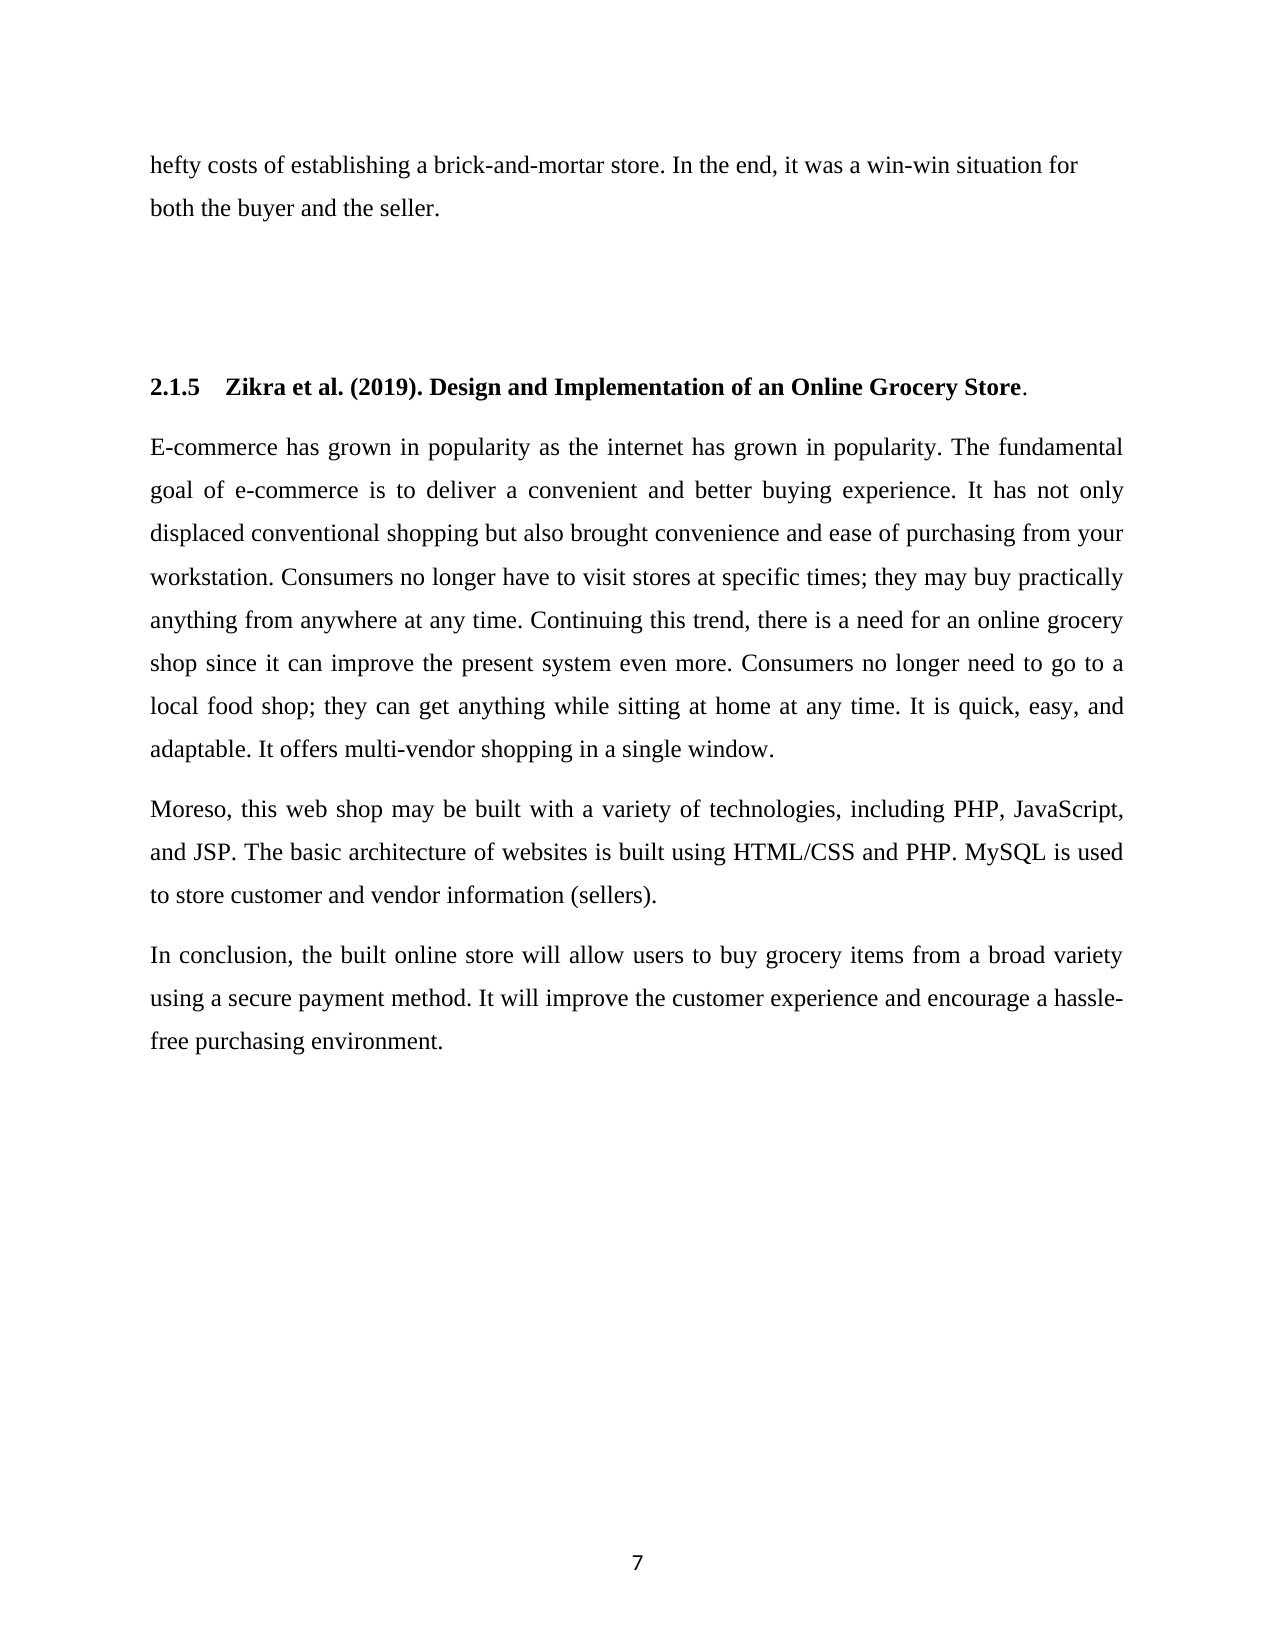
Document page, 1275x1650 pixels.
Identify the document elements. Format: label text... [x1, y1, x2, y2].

text E-commerce has grown in popularity as the internet has grown in popularity. The fundamental goal of e-commerce is to deliver a convenient and better buying experience. It has not only displaced conventional shopping but also brought convenience and ease of purchasing from your workstation. Consumers no longer have to visit stores at specific times; they may buy practically anything from anywhere at any time. Continuing this trend, there is a need for an online grocery shop since it can improve the present system even more. Consumers no longer need to go to a local food shop; they can get anything while sitting at home at any time. It is quick, easy, and adaptable. It offers multi-vendor shopping in a single window. [150, 432, 1125, 763]
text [150, 150, 1125, 222]
text In conclusion, the built online store will allow users to buy grocery items from a broad variety using a secure payment method. It will improve the customer experience and encourage a hassle-free purchasing environment. [150, 940, 1125, 1055]
text 2.1.5 Zikra et al. (2019). Design and Implementation of an Online Grocery Store. [150, 372, 1125, 401]
text Moreso, this web shop may be built with a variety of technologies, including PHP, JavaScript, and JSP. The basic architecture of websites is built using HTML/CSS and PHP. MySQL is used to store customer and vendor information (sellers). [150, 794, 1125, 909]
